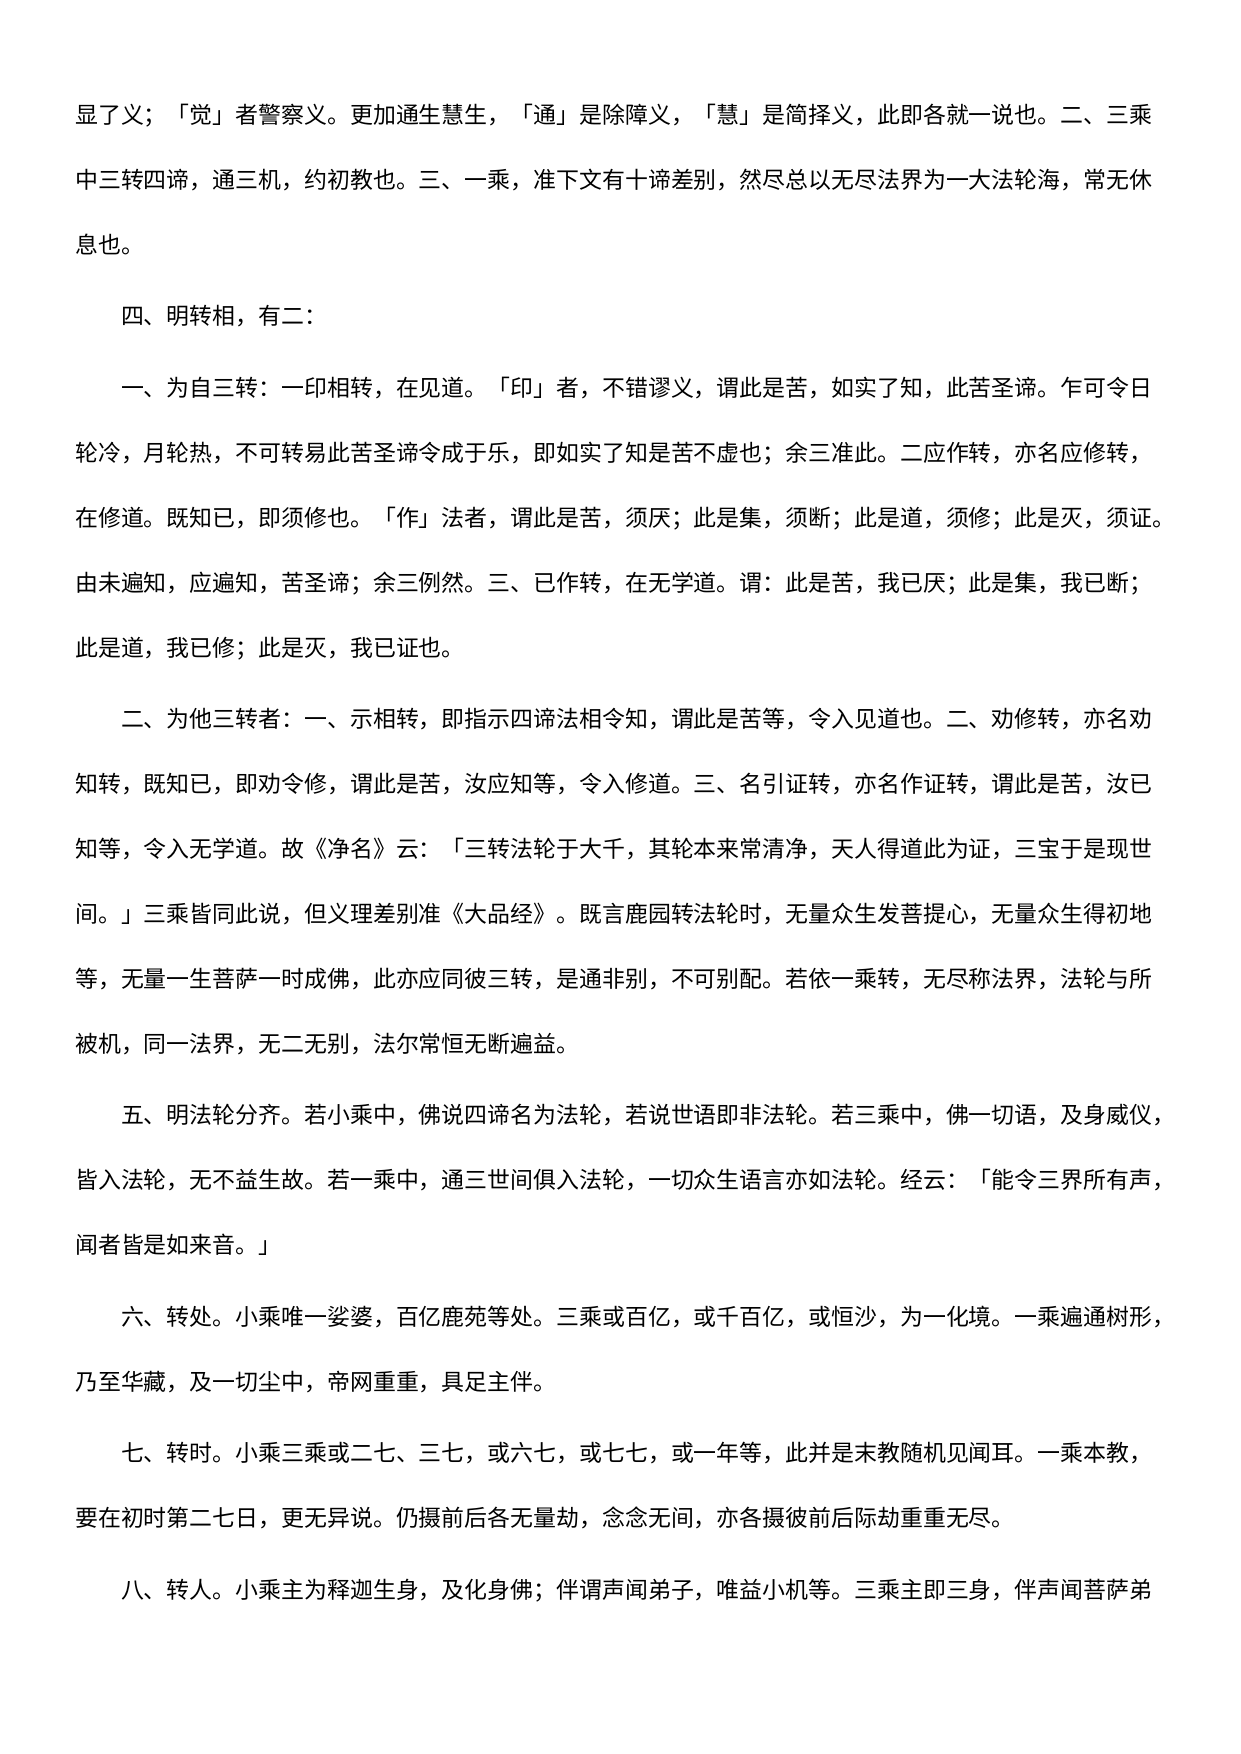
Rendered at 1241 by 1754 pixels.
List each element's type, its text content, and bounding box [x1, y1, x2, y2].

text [75, 1556, 1165, 1621]
text 二、为他三转者：一、示相转，即指示四谛法相令知，谓此是苦等，令入见道也。二、劝修转，亦名劝知转，既知已，即劝令修，谓此是苦，汝应知等，令入修道。三、名引证转，亦名作证转，谓此是苦，汝已知等，令入无学道。故《净名》云：「三转法轮于大千，其轮本来常清净，天人得道此为证，三宝于是现世间。」三乘皆同此说，但义理差别准《大品经》。既言鹿园转法轮时，无量众生发菩提心，无量众生得初地等，无量一生菩萨一时成佛，此亦应同彼三转，是通非别，不可别配。若依一乘转，无尽称法界，法轮与所被机，同一法界，无二无别，法尔常恒无断遍益。 [75, 685, 1165, 1075]
text 四、明转相，有二： [75, 282, 1165, 347]
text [75, 81, 1165, 276]
text 六、转处。小乘唯一娑婆，百亿鹿苑等处。三乘或百亿，或千百亿，或恒沙，为一化境。一乘遍通树形，乃至华藏，及一切尘中，帝网重重，具足主伴。 [75, 1283, 1165, 1413]
text 七、转时。小乘三乘或二七、三七，或六七，或七七，或一年等，此并是末教随机见闻耳。一乘本教，要在初时第二七日，更无异说。仍摄前后各无量劫，念念无间，亦各摄彼前后际劫重重无尽。 [75, 1419, 1165, 1549]
text 一、为自三转：一印相转，在见道。「印」者，不错谬义，谓此是苦，如实了知，此苦圣谛。乍可令日轮冷，月轮热，不可转易此苦圣谛令成于乐，即如实了知是苦不虚也；余三准此。二应作转，亦名应修转，在修道。既知已，即须修也。「作」法者，谓此是苦，须厌；此是集，须断；此是道，须修；此是灭，须证。由未遍知，应遍知，苦圣谛；余三例然。三、已作转，在无学道。谓：此是苦，我已厌；此是集，我已断；此是道，我已修；此是灭，我已证也。 [75, 354, 1165, 679]
text 五、明法轮分齐。若小乘中，佛说四谛名为法轮，若说世语即非法轮。若三乘中，佛一切语，及身威仪，皆入法轮，无不益生故。若一乘中，通三世间俱入法轮，一切众生语言亦如法轮。经云：「能令三界所有声，闻者皆是如来音。」 [75, 1082, 1165, 1277]
